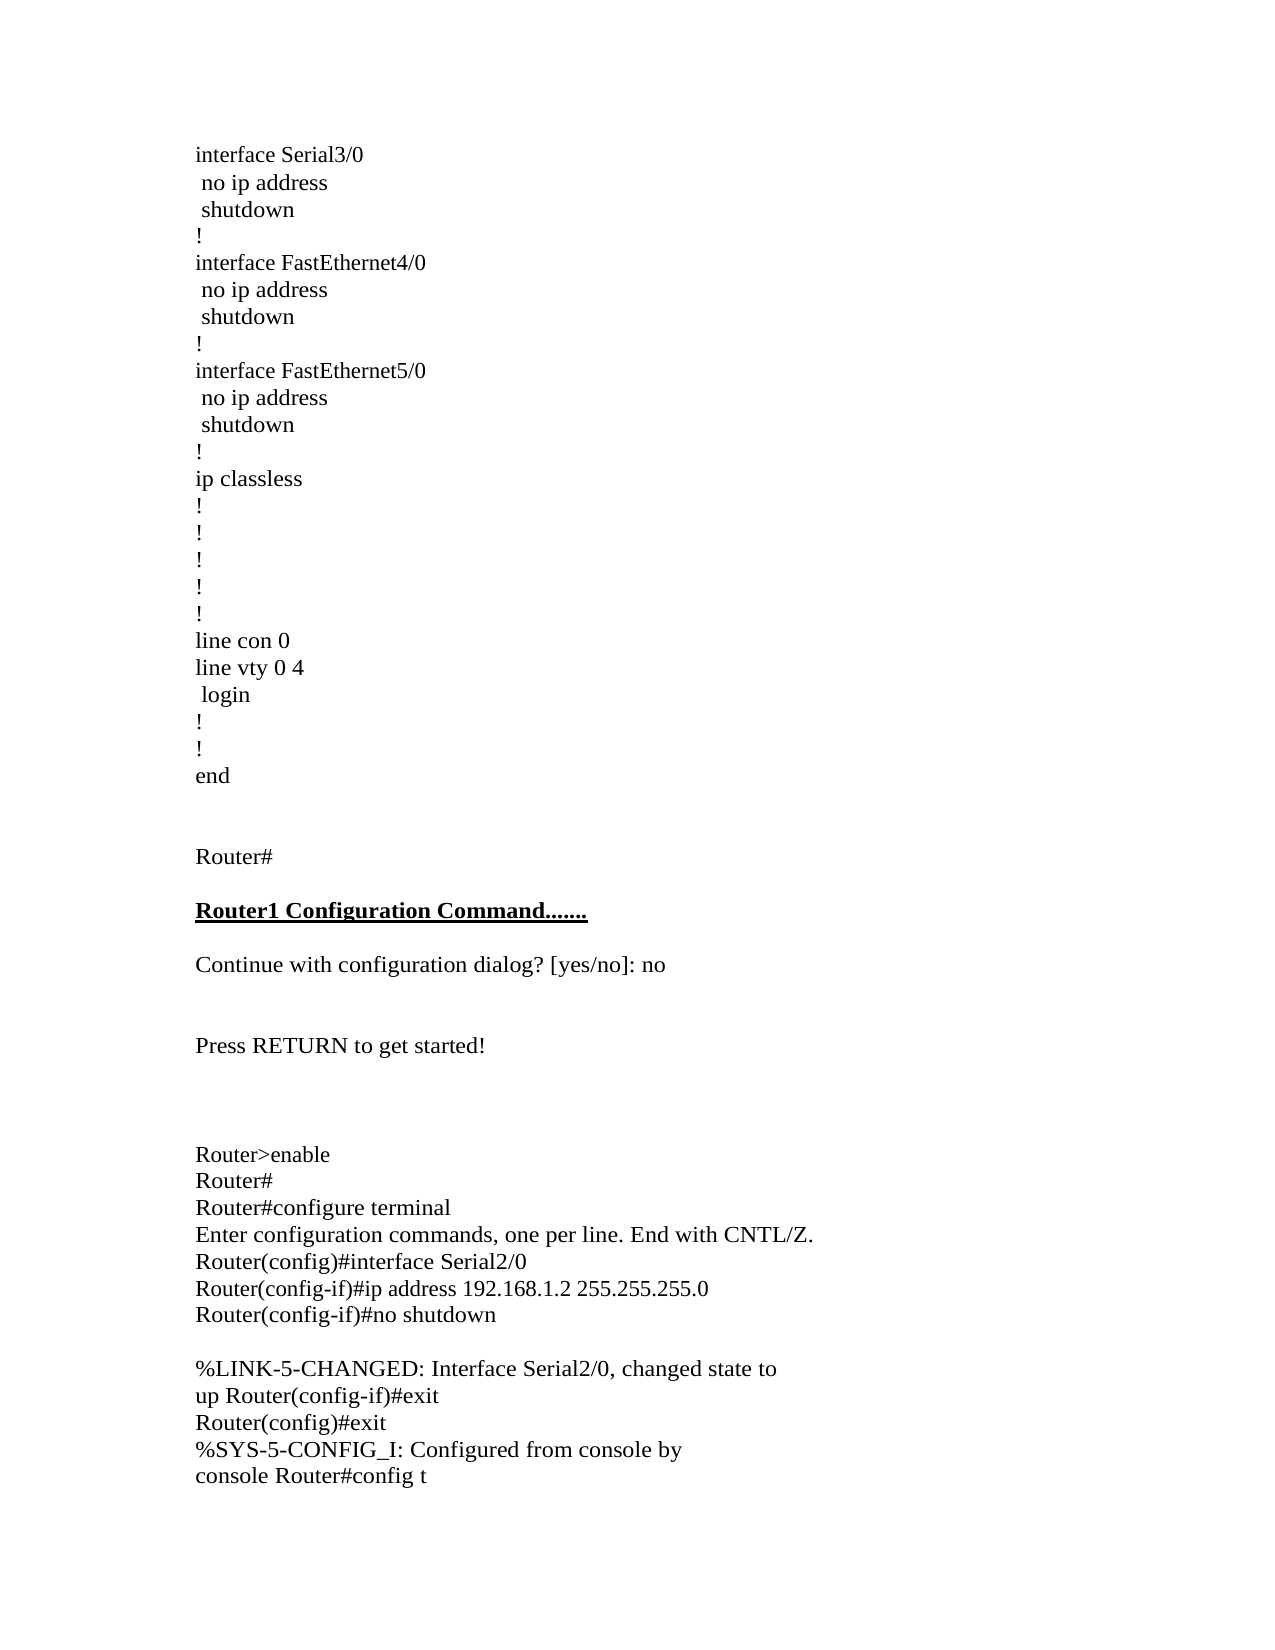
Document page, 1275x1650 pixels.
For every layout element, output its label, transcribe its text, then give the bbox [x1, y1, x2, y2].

text Enter configuration commands, one per line. End with CNTL/Z. Router(config)#interface Serial2/0 [195, 1221, 817, 1274]
text ! [195, 438, 1152, 464]
text %LINK-5-CHANGED: Interface Serial2/0, changed state to up Router(config-if)#exit [195, 1355, 793, 1408]
text end [195, 762, 1152, 788]
text Router#configure terminal [195, 1194, 1152, 1221]
text shutdown [201, 303, 1152, 329]
text interface FastEthernet5/0 no ip address [195, 357, 440, 410]
text interface FastEthernet4/0 no ip address [195, 249, 440, 302]
text %SYS-5-CONFIG_I: Configured from console by console Router#config t [195, 1436, 750, 1489]
text Router(config-if)#ip address 192.168.1.2 255.255.255.0 Router(config-if)#no shutdown [195, 1275, 723, 1328]
text Router1 Configuration Command....... [195, 897, 1152, 924]
text shutdown [201, 411, 1152, 437]
text ! [195, 223, 1152, 249]
text ! [195, 492, 1152, 518]
text ! [195, 735, 1152, 761]
text ip classless [195, 465, 1152, 491]
text ! [195, 330, 1152, 356]
text Press RETURN to get started! [195, 1032, 1152, 1059]
text ! [195, 573, 1152, 599]
text Router# [195, 843, 1152, 869]
text line vty 0 4 login [195, 654, 348, 707]
text ! [195, 708, 1152, 734]
text ! [195, 519, 1152, 546]
text line con 0 [195, 627, 1152, 654]
text interface Serial3/0 no ip address shutdown [195, 141, 386, 222]
text Continue with configuration dialog? [yes/no]: no [195, 951, 1152, 978]
text Router(config)#exit [195, 1409, 1152, 1435]
text ! [195, 600, 1152, 627]
text Router>enable Router# [195, 1141, 348, 1194]
text ! [195, 546, 1152, 573]
